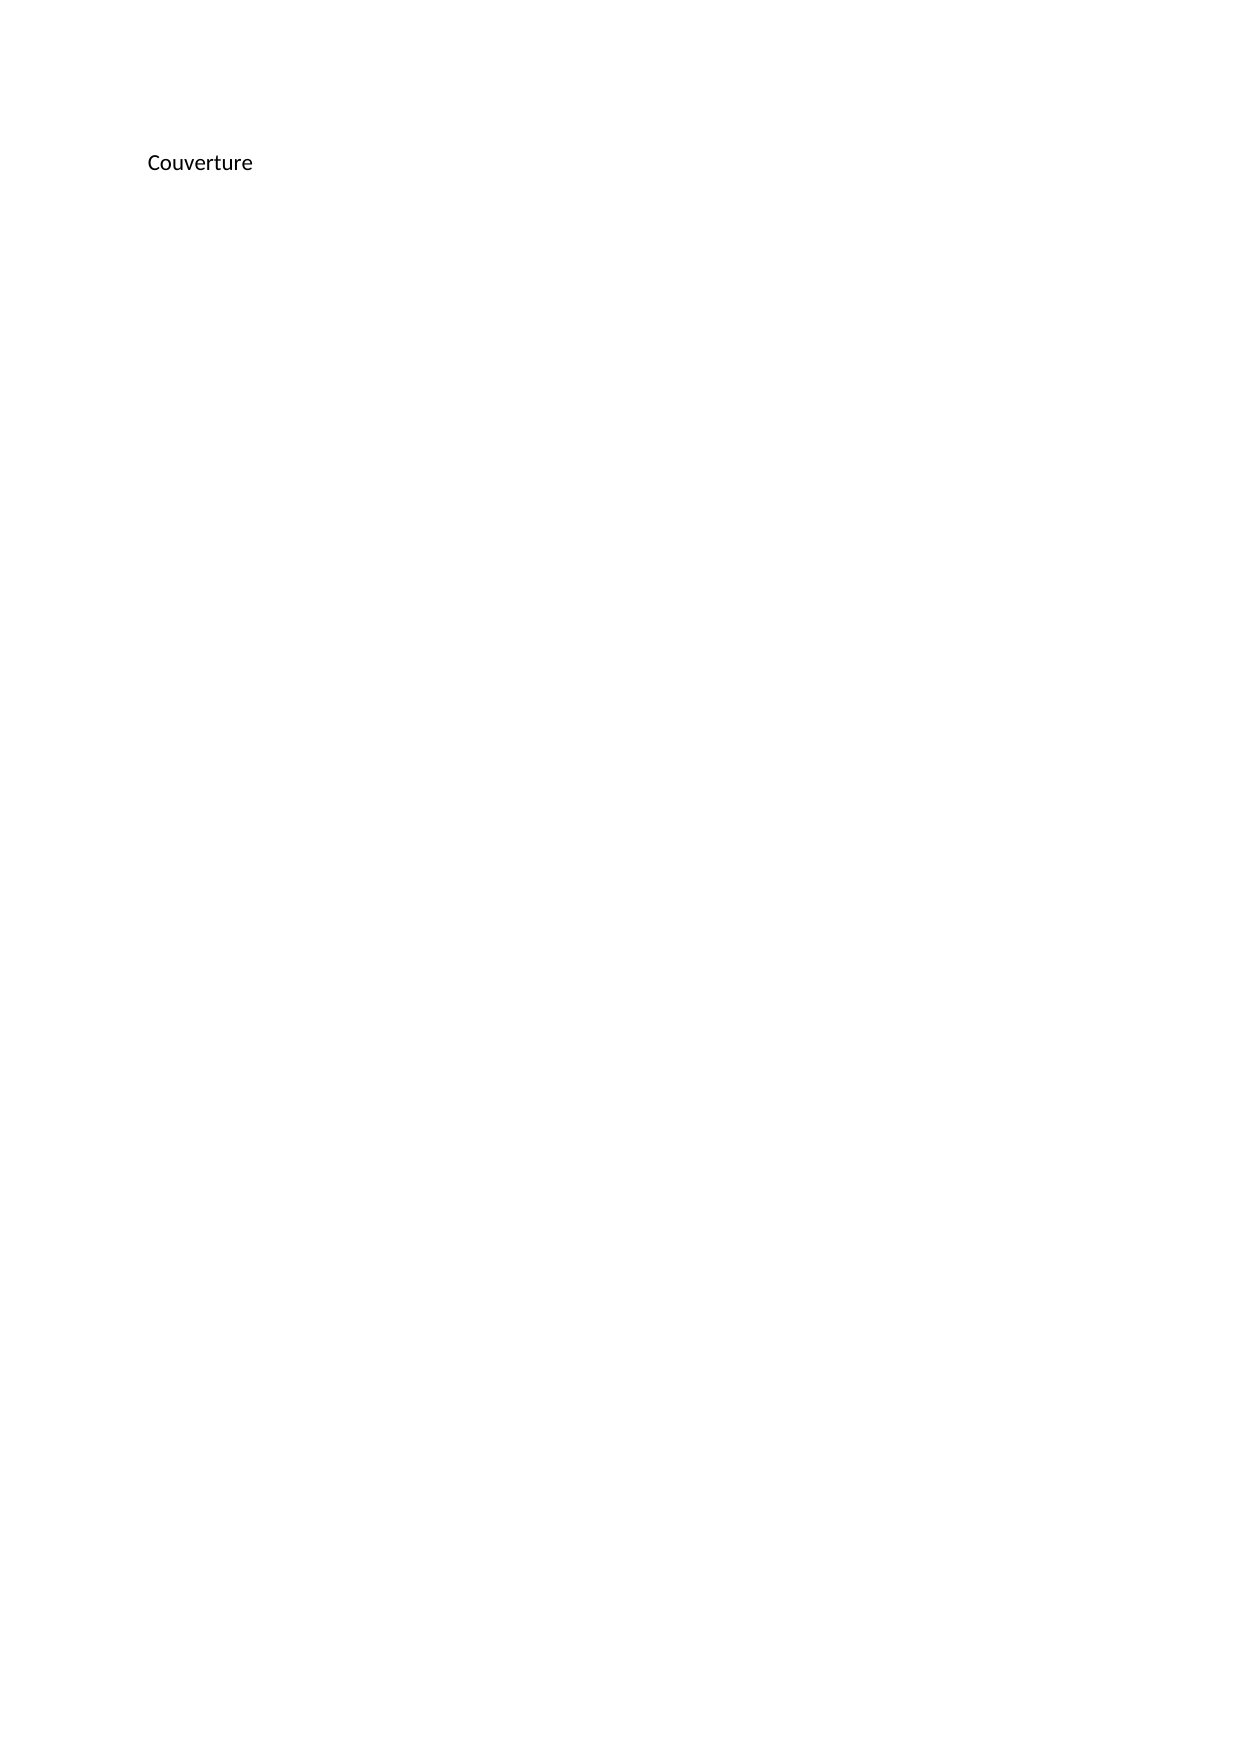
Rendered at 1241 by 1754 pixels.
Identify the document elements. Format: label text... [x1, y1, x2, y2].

text Couverture [148, 148, 1093, 176]
